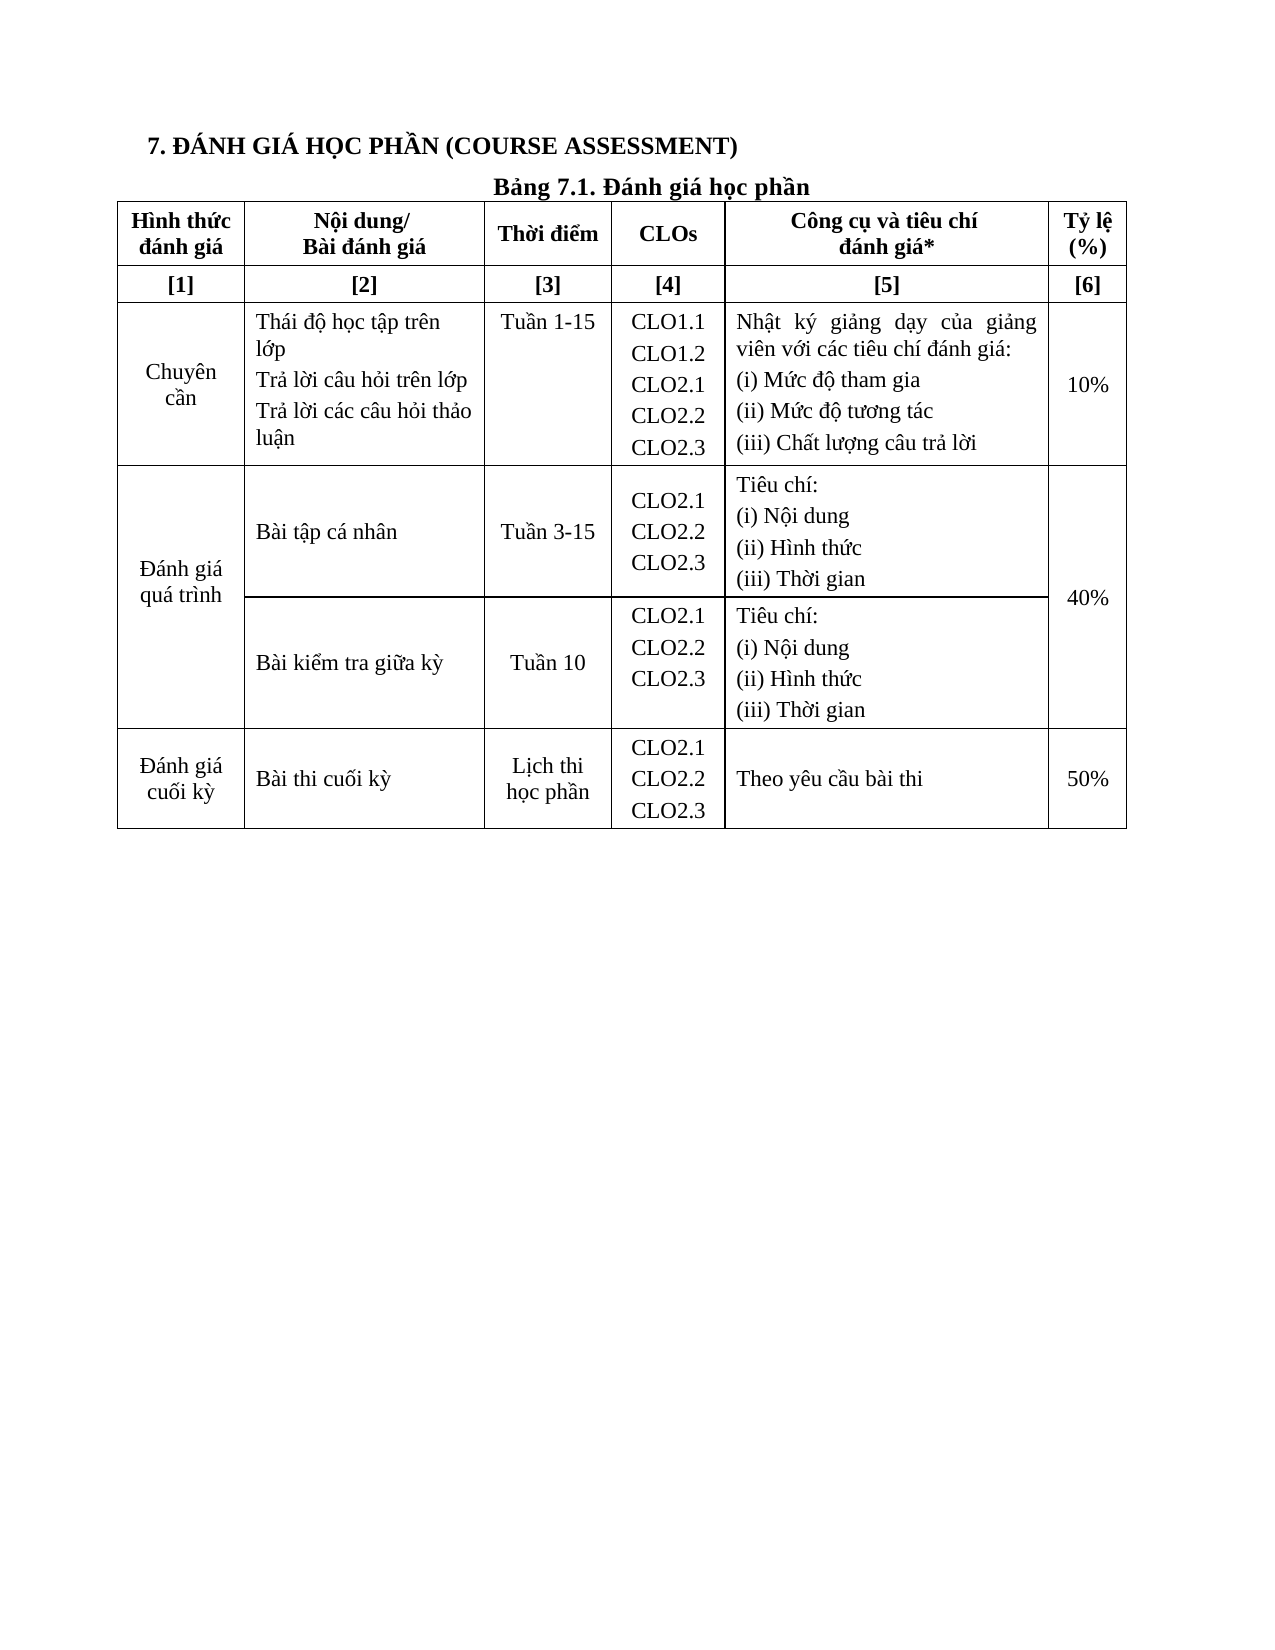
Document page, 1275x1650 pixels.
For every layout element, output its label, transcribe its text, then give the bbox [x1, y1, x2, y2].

table_cell Thái độ học tập trên lớp Trả lời câu hỏi trên lớp Trả lời các câu hỏi thảo luận [245, 303, 484, 465]
table_header Tỷ lệ (%) [1049, 202, 1126, 265]
table_cell [2] [245, 266, 484, 302]
table_cell Theo yêu cầu bài thi [726, 729, 1048, 828]
table_header Hình thức đánh giá [118, 202, 244, 265]
table_cell [3] [485, 266, 611, 302]
table_cell Chuyên cần [118, 303, 244, 465]
table_cell [6] [1049, 266, 1126, 302]
table_header Thời điểm [485, 202, 611, 265]
table_header CLOs [612, 202, 724, 265]
table_cell [5] [726, 266, 1048, 302]
table_cell Lịch thi học phần [485, 729, 611, 828]
table_cell Bài tập cá nhân [245, 466, 484, 596]
table_cell CLO2.1 CLO2.2 CLO2.3 [612, 729, 724, 828]
table_cell CLO1.1 CLO1.2 CLO2.1 CLO2.2 CLO2.3 [612, 303, 724, 465]
table_cell Tiêu chí: (i) Nội dung (ii) Hình thức (iii) Thời gian [726, 466, 1048, 596]
text 7. ĐÁNH GIÁ HỌC PHẦN (COURSE ASSESSMENT) [147, 131, 1156, 160]
table_cell [1] [118, 266, 244, 302]
table_cell 50% [1049, 729, 1126, 828]
table_cell Đánh giá quá trình [118, 466, 244, 728]
table_cell Tuần 1-15 [485, 303, 611, 465]
table_cell Bài thi cuối kỳ [245, 729, 484, 828]
table_cell Tuần 10 [485, 598, 611, 728]
table_cell CLO2.1 CLO2.2 CLO2.3 [612, 598, 724, 728]
table_cell Nhật ký giảng dạy của giảng viên với các tiêu chí đánh giá: (i) Mức độ tham gia (ii) Mức độ tương tác (iii) Chất lượng câu trả lời [726, 303, 1048, 465]
table_cell 10% [1049, 303, 1126, 465]
table_cell Đánh giá cuối kỳ [118, 729, 244, 828]
table_cell 40% [1049, 466, 1126, 728]
table_cell [4] [612, 266, 724, 302]
table_cell Tiêu chí: (i) Nội dung (ii) Hình thức (iii) Thời gian [726, 598, 1048, 728]
table_cell Bài kiểm tra giữa kỳ [245, 598, 484, 728]
table_cell Tuần 3-15 [485, 466, 611, 596]
text Bảng 7.1. Đánh giá học phần [147, 172, 1156, 201]
table_header Công cụ và tiêu chí đánh giá* [726, 202, 1048, 265]
table_header Nội dung/ Bài đánh giá [245, 202, 484, 265]
table_cell CLO2.1 CLO2.2 CLO2.3 [612, 466, 724, 596]
